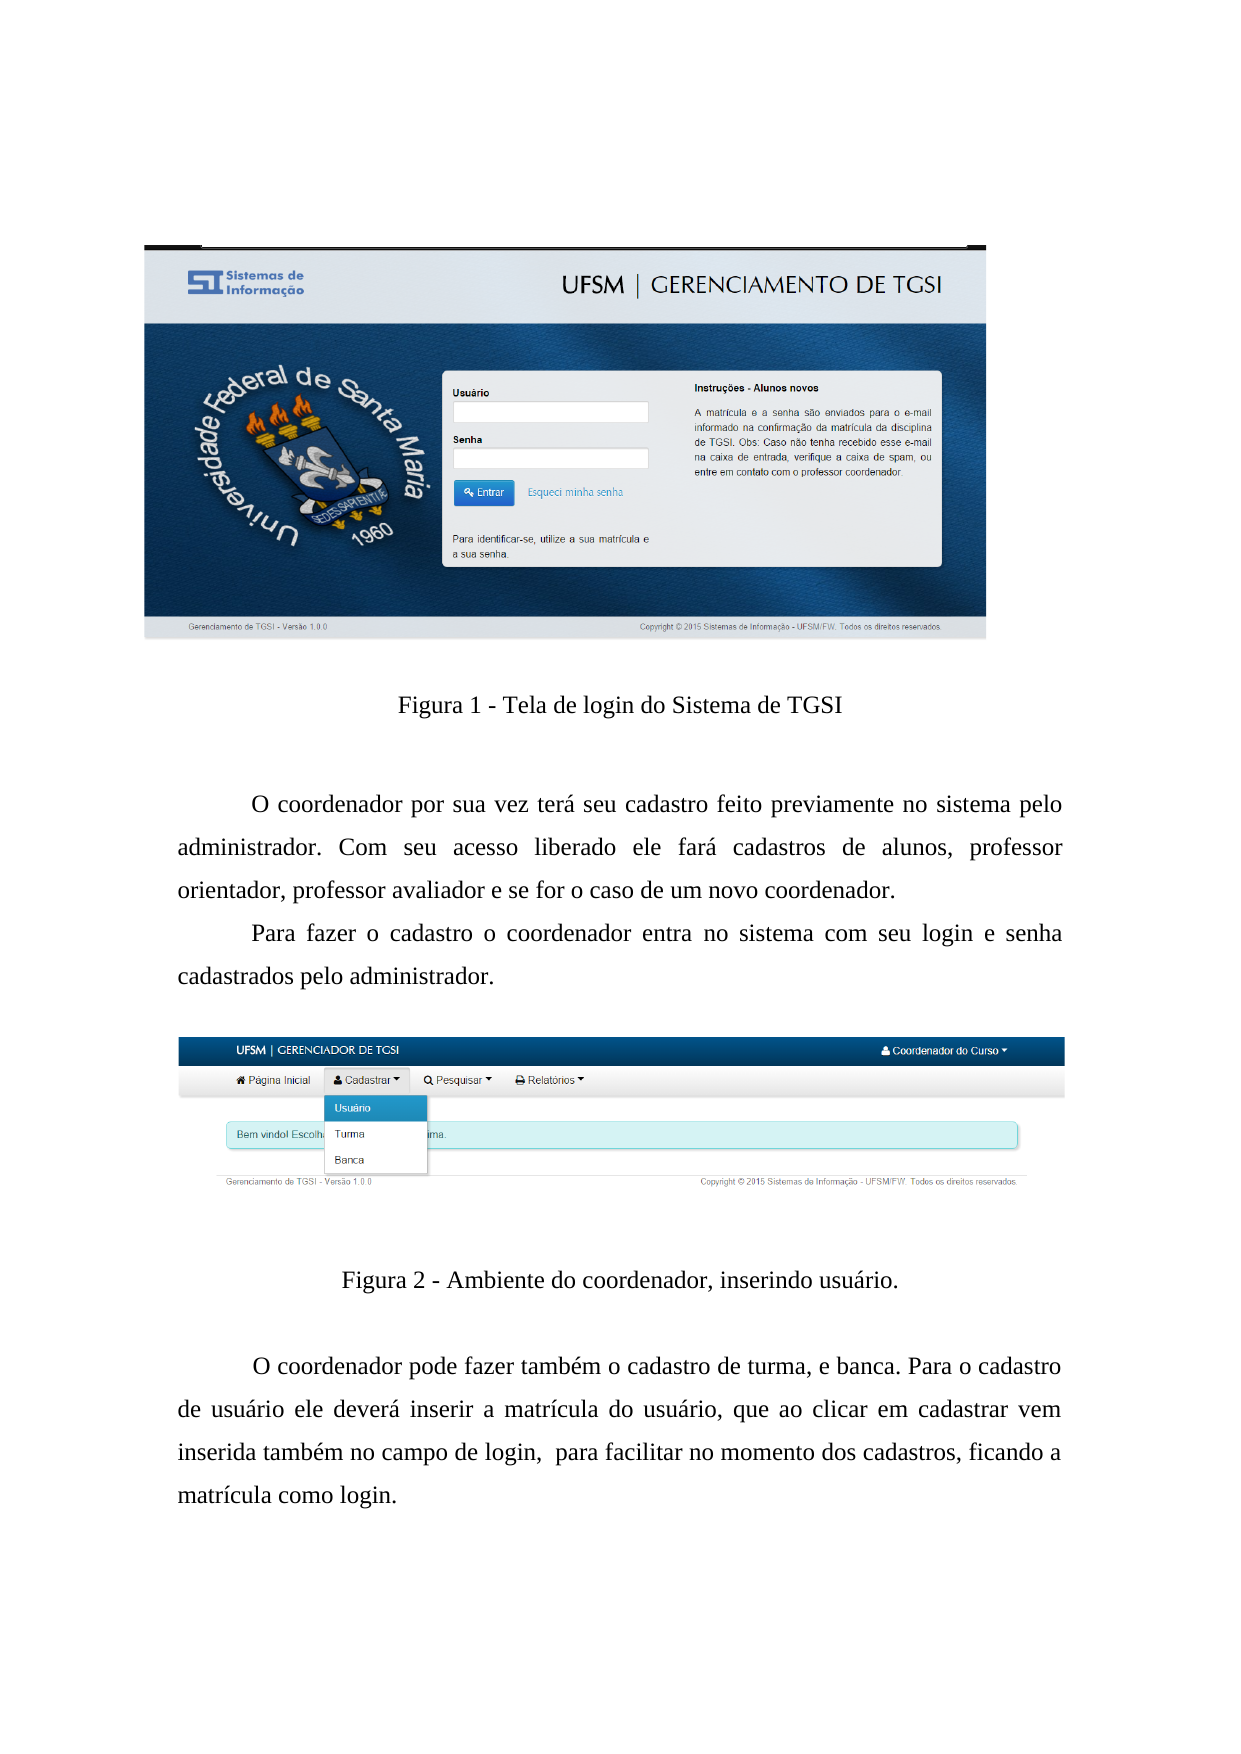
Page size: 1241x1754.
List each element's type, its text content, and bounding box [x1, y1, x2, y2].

text O coordenador por sua vez terá seu cadastro feito previamente no sistema pelo administrador. Com seu acesso liberado ele fará cadastros de alunos, professor orientador, professor avaliador e se for o caso de um novo coordenador. [177, 789, 1063, 904]
text O coordenador pode fazer também o cadastro de turma, e banca. Para o cadastro de usuário ele deverá inserir a matrícula do usuário, que ao clicar em cadastrar vem inserida também no campo de login, para facilitar no momento dos cadastros, ficando a matrícula como login. [177, 1351, 1063, 1509]
picture [178, 1037, 1065, 1237]
picture [144, 245, 987, 657]
text Para fazer o cadastro o coordenador entra no sistema com seu login e senha cadastrados pelo administrador. [177, 918, 1063, 990]
